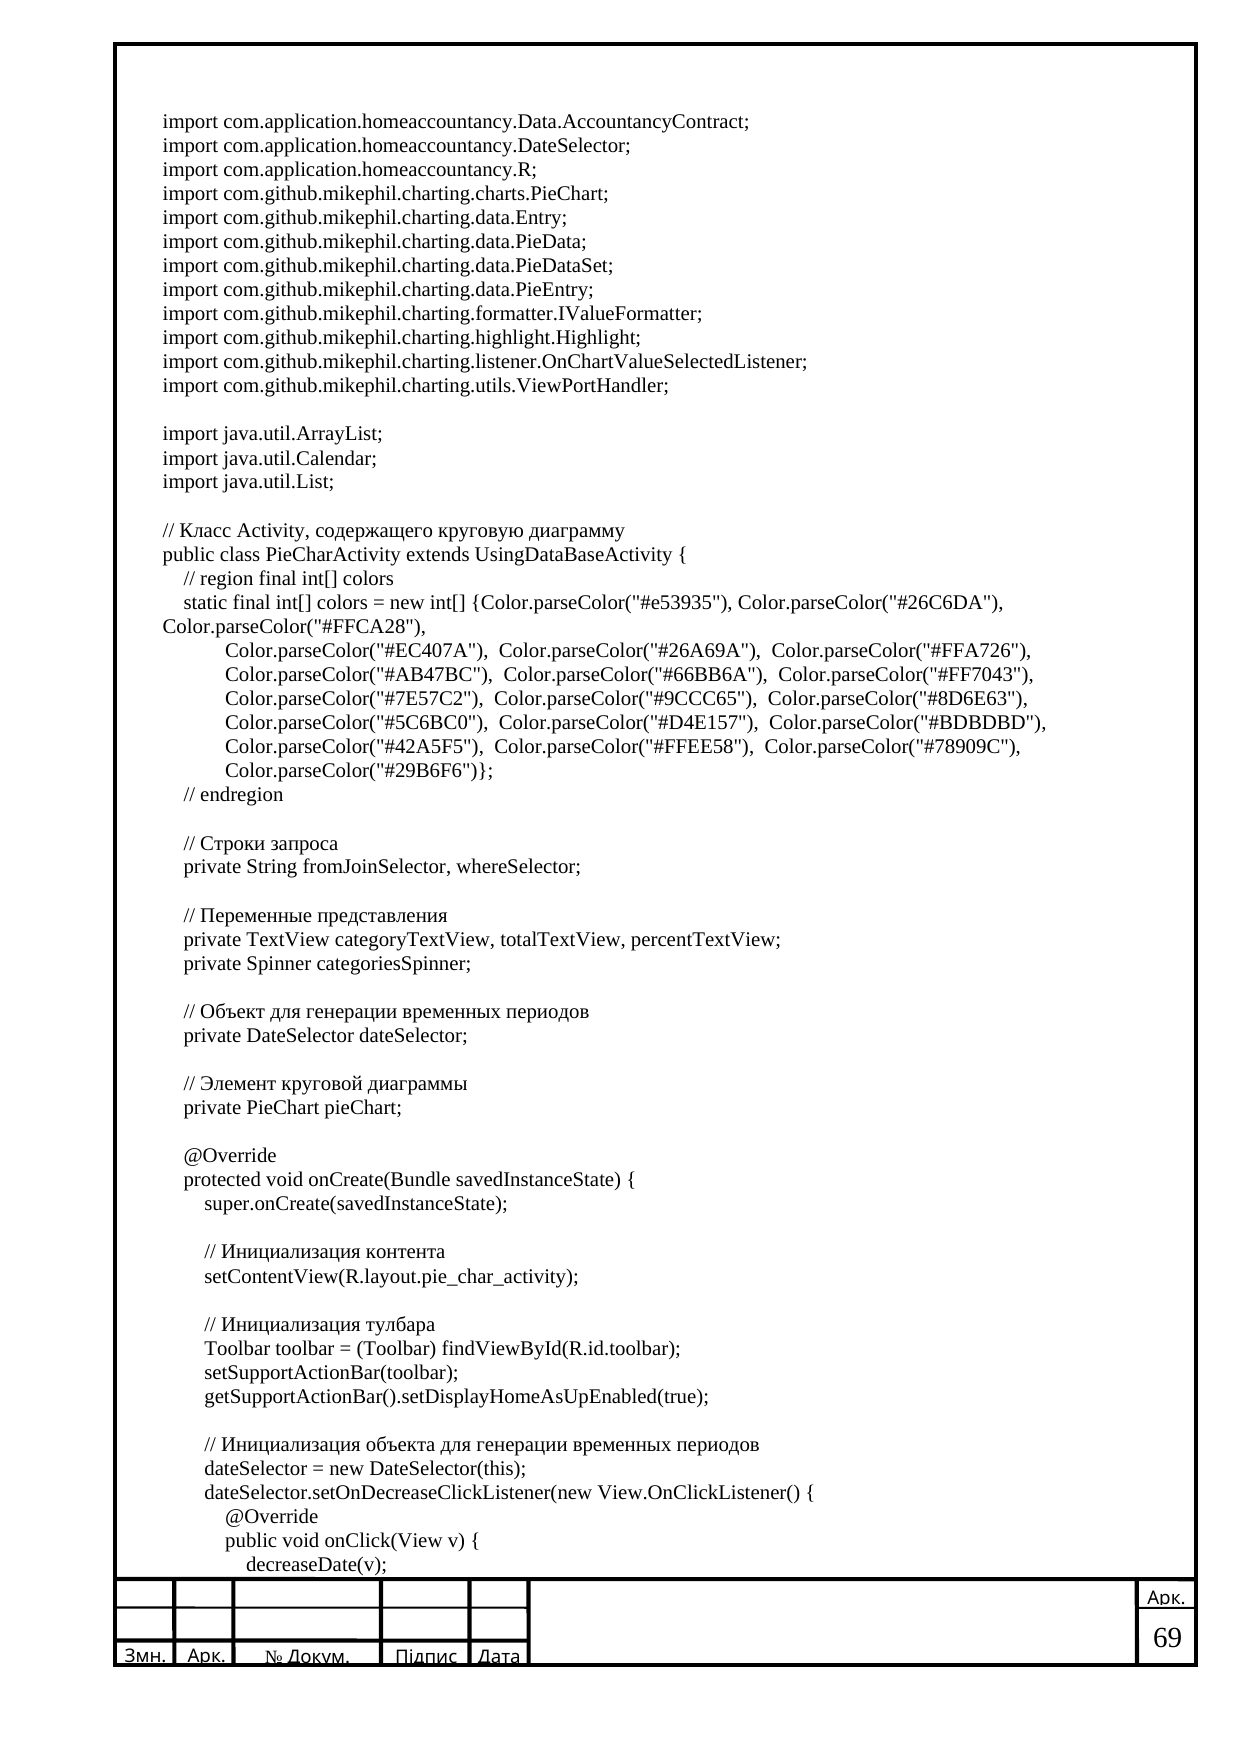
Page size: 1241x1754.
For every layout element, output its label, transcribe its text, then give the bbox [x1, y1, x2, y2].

list public void onClick(View v) { [162, 1528, 1181, 1552]
list // Инициализация контента [162, 1239, 1181, 1263]
list // Объект для генерации временных периодов [162, 999, 1181, 1023]
list import com.github.mikephil.charting.highlight.Highlight; [162, 325, 1181, 349]
list import java.util.List; [162, 469, 1181, 493]
list protected void onCreate(Bundle savedInstanceState) { [162, 1167, 1181, 1191]
list private DateSelector dateSelector; [162, 1023, 1181, 1047]
list super.onCreate(savedInstanceState); [162, 1191, 1181, 1215]
list import java.util.ArrayList; [162, 421, 1181, 445]
list private TextView categoryTextView, totalTextView, percentTextView; [162, 927, 1181, 951]
list Color.parseColor("#EC407A"), Color.parseColor("#26A69A"), Color.parseColor("#FFA726"), [162, 638, 1181, 662]
list private String fromJoinSelector, whereSelector; [162, 854, 1181, 878]
list dateSelector = new DateSelector(this); [162, 1456, 1181, 1480]
list Color.parseColor("#5C6BC0"), Color.parseColor("#D4E157"), Color.parseColor("#BDBDBD"), [162, 710, 1181, 734]
list import com.application.homeaccountancy.DateSelector; [162, 133, 1181, 157]
list setContentView(R.layout.pie_char_activity); [162, 1263, 1181, 1288]
list // Класс Activity, содержащего круговую диаграмму [162, 518, 1181, 542]
list @Override [162, 1504, 1181, 1528]
list // Переменные представления [162, 903, 1181, 927]
list Color.parseColor("#7E57C2"), Color.parseColor("#9CCC65"), Color.parseColor("#8D6E63"), [162, 686, 1181, 710]
list private PieChart pieChart; [162, 1095, 1181, 1119]
list // Строки запроса [162, 830, 1181, 854]
list // endregion [162, 782, 1181, 806]
list dateSelector.setOnDecreaseClickListener(new View.OnClickListener() { [162, 1480, 1181, 1504]
list Color.parseColor("#AB47BC"), Color.parseColor("#66BB6A"), Color.parseColor("#FF7043"), [162, 662, 1181, 686]
list import com.application.homeaccountancy.Data.AccountancyContract; [162, 108, 1181, 133]
list static final int[] colors = new int[] {Color.parseColor("#e53935"), Color.parseColor("#26C6DA"), Color.parseColor("#FFCA28"), [162, 590, 1181, 638]
list import com.github.mikephil.charting.data.Entry; [162, 205, 1181, 229]
list setSupportActionBar(toolbar); [162, 1360, 1181, 1384]
list // Инициализация тулбара [162, 1312, 1181, 1336]
list import com.application.homeaccountancy.R; [162, 157, 1181, 181]
list import com.github.mikephil.charting.utils.ViewPortHandler; [162, 373, 1181, 397]
list import com.github.mikephil.charting.data.PieEntry; [162, 277, 1181, 301]
list decreaseDate(v); [162, 1552, 1181, 1576]
list Color.parseColor("#42A5F5"), Color.parseColor("#FFEE58"), Color.parseColor("#78909C"), [162, 734, 1181, 758]
list import com.github.mikephil.charting.charts.PieChart; [162, 181, 1181, 205]
list // region final int[] colors [162, 566, 1181, 590]
list @Override [162, 1143, 1181, 1167]
list // Элемент круговой диаграммы [162, 1071, 1181, 1095]
list public class PieCharActivity extends UsingDataBaseActivity { [162, 542, 1181, 566]
list Color.parseColor("#29B6F6")}; [162, 758, 1181, 782]
list // Инициализация объекта для генерации временных периодов [162, 1432, 1181, 1456]
list import com.github.mikephil.charting.formatter.IValueFormatter; [162, 301, 1181, 325]
list Toolbar toolbar = (Toolbar) findViewById(R.id.toolbar); [162, 1336, 1181, 1360]
list import com.github.mikephil.charting.data.PieDataSet; [162, 253, 1181, 277]
list getSupportActionBar().setDisplayHomeAsUpEnabled(true); [162, 1384, 1181, 1408]
list private Spinner categoriesSpinner; [162, 951, 1181, 975]
list import com.github.mikephil.charting.listener.OnChartValueSelectedListener; [162, 349, 1181, 373]
list import java.util.Calendar; [162, 445, 1181, 469]
list import com.github.mikephil.charting.data.PieData; [162, 229, 1181, 253]
